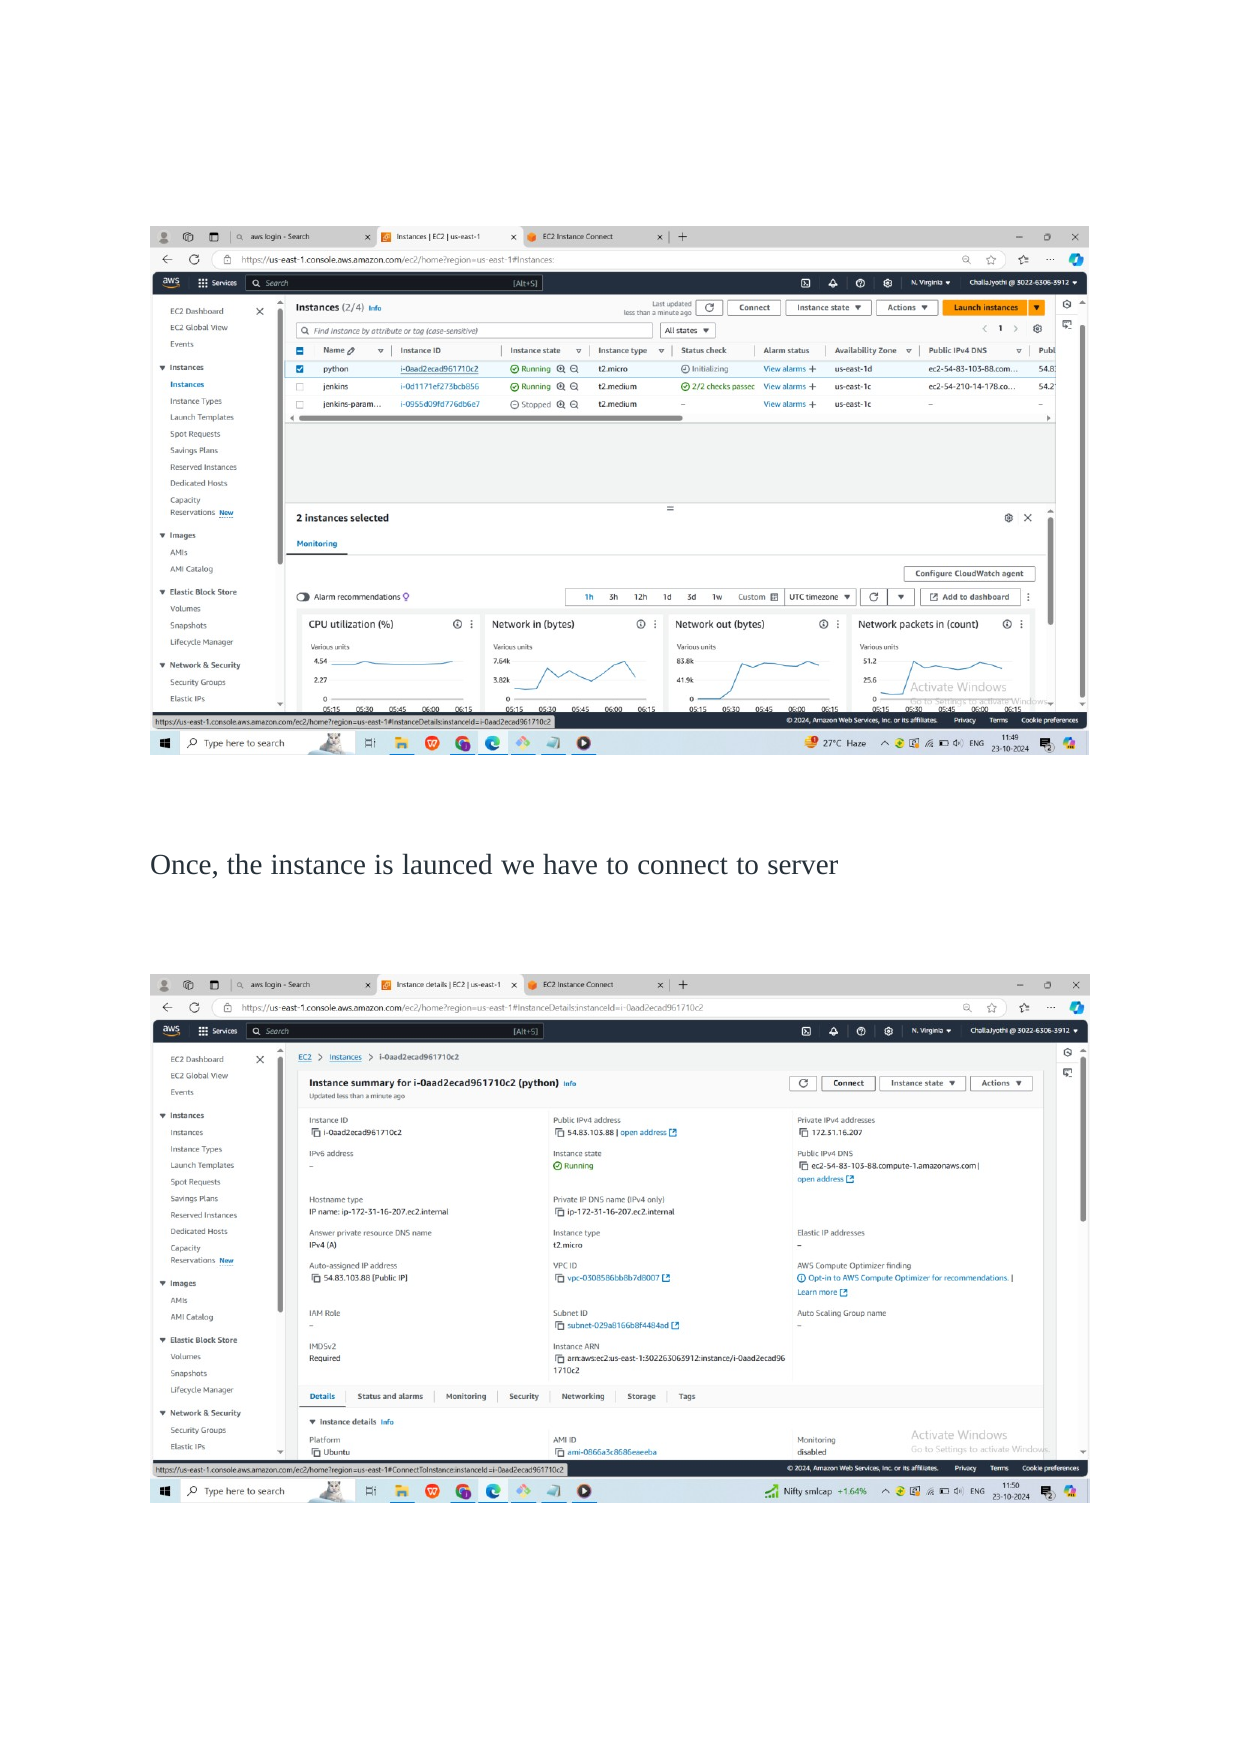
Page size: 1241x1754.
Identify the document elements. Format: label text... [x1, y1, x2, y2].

picture [150, 226, 1089, 755]
picture [150, 974, 1090, 1503]
text Once, the instance is launced we have to connect to server [150, 847, 1103, 881]
